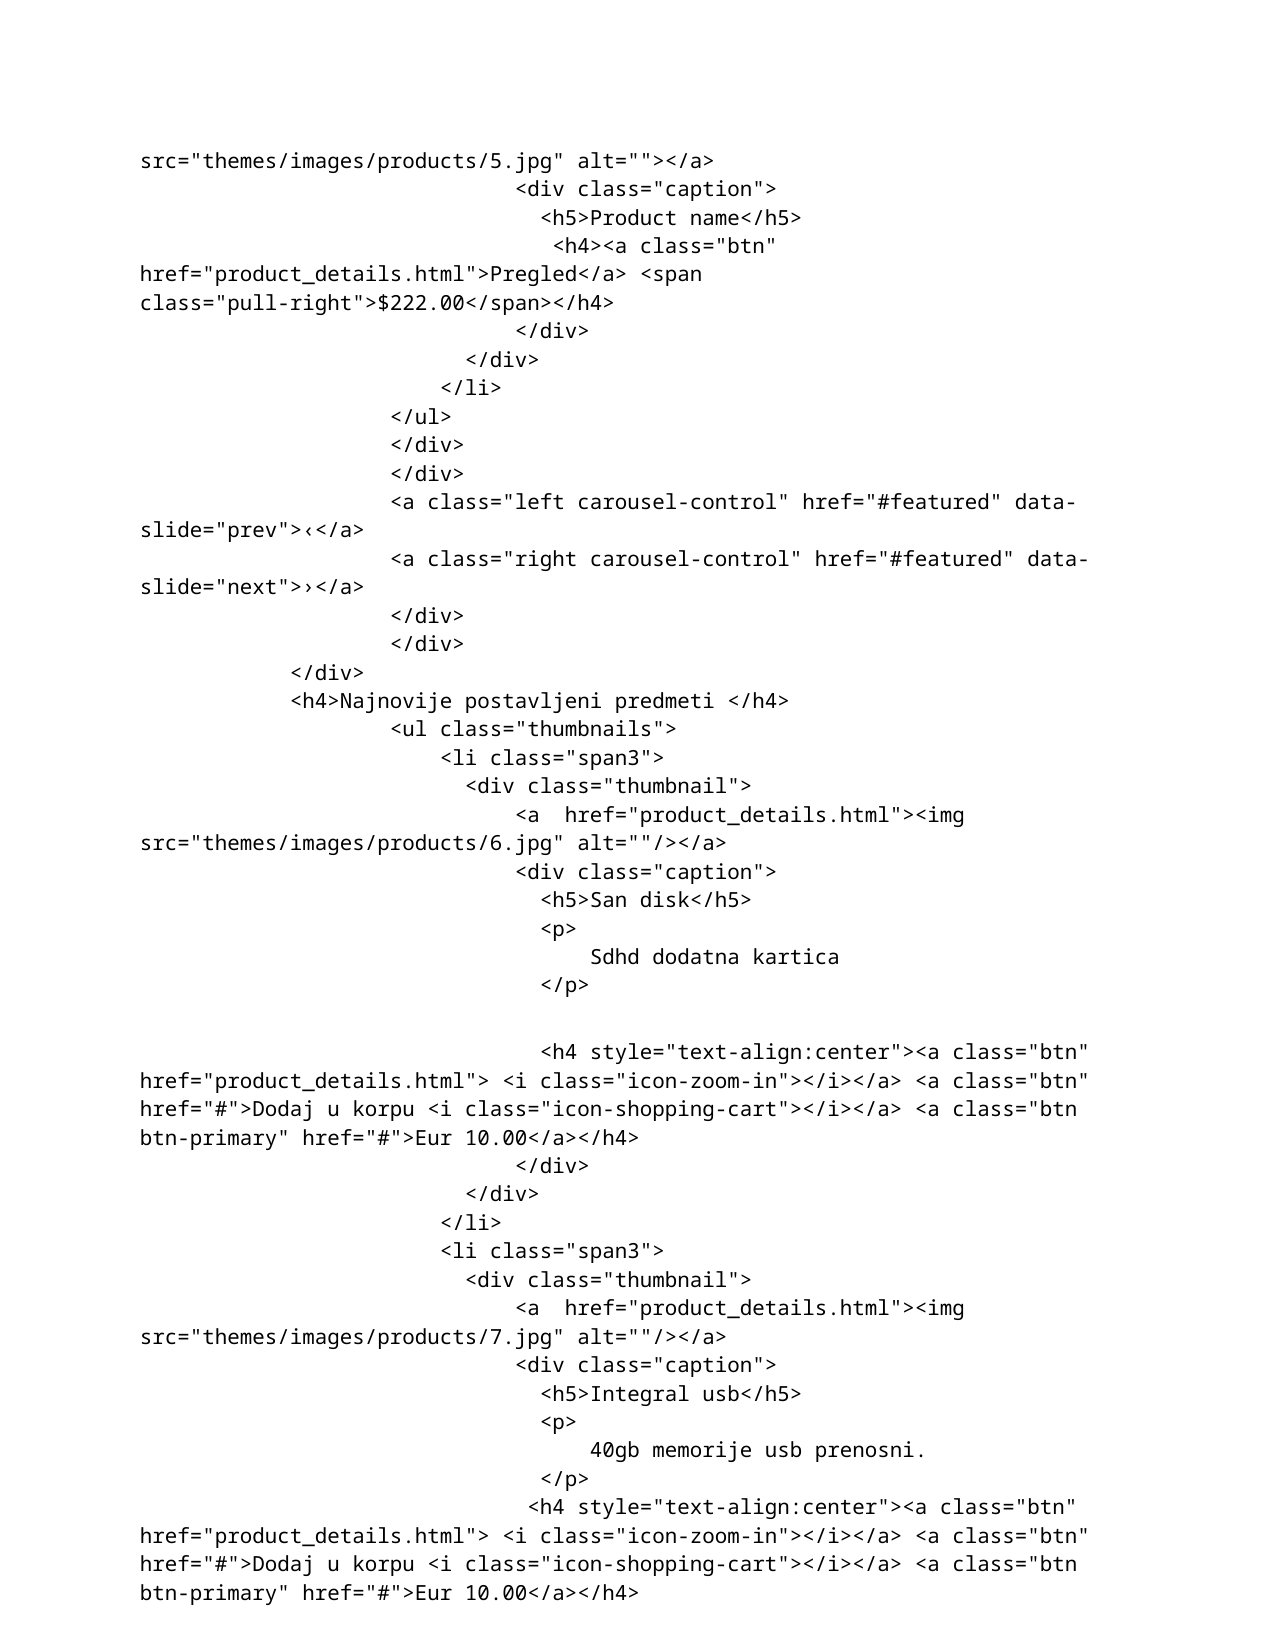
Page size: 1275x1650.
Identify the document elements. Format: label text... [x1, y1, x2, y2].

text <h4><a class="btn" href="product_details.html">Pregled</a> <span class="pull-right">$222.00</span></h4> [139, 231, 1135, 316]
text <div class="caption"> [139, 174, 1135, 203]
text </ul> [139, 402, 1135, 430]
text <li class="span3"> [139, 743, 1135, 771]
text </p> [139, 1464, 1135, 1492]
text <p> [139, 1407, 1135, 1436]
text <h4 style="text-align:center"><a class="btn" href="product_details.html"> <i class="icon-zoom-in"></i></a> <a class="btn" href="#">Dodaj u korpu <i class="icon-shopping-cart"></i></a> <a class="btn btn-primary" href="#">Eur 10.00</a></h4> [139, 1492, 1135, 1606]
text <h5>Integral usb</h5> [139, 1379, 1135, 1407]
text </div> [139, 316, 1135, 345]
text <div class="thumbnail"> [139, 771, 1135, 800]
text </li> [139, 373, 1135, 402]
text <h4>Najnovije postavljeni predmeti </h4> [139, 686, 1135, 714]
text </li> [139, 1208, 1135, 1236]
text </div> [139, 658, 1135, 686]
text <a href="product_details.html"><img src="themes/images/products/7.jpg" alt=""/></a> [139, 1293, 1135, 1350]
text <a class="left carousel-control" href="#featured" data-slide="prev">‹</a> [139, 487, 1135, 544]
text <a class="right carousel-control" href="#featured" data-slide="next">›</a> [139, 544, 1135, 601]
text </div> [139, 601, 1135, 629]
text 40gb memorije usb prenosni. [139, 1436, 1135, 1464]
text <div class="caption"> [139, 857, 1135, 885]
text Sdhd dodatna kartica [139, 942, 1135, 971]
text <h5>San disk</h5> [139, 885, 1135, 914]
text <div class="caption"> [139, 1350, 1135, 1379]
text <h4 style="text-align:center"><a class="btn" href="product_details.html"> <i class="icon-zoom-in"></i></a> <a class="btn" href="#">Dodaj u korpu <i class="icon-shopping-cart"></i></a> <a class="btn btn-primary" href="#">Eur 10.00</a></h4> [139, 1037, 1135, 1151]
text <a href="product_details.html"><img src="themes/images/products/6.jpg" alt=""/></a> [139, 800, 1135, 857]
text </div> [139, 459, 1135, 487]
text <ul class="thumbnails"> [139, 714, 1135, 743]
text </p> [139, 971, 1135, 999]
text <div class="thumbnail"> [139, 1265, 1135, 1293]
text </div> [139, 1151, 1135, 1179]
text <li class="span3"> [139, 1236, 1135, 1265]
text <p> [139, 914, 1135, 942]
text </div> [139, 1179, 1135, 1208]
text </div> [139, 345, 1135, 373]
text </div> [139, 430, 1135, 459]
text </div> [139, 629, 1135, 658]
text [139, 146, 1135, 174]
text <h5>Product name</h5> [139, 203, 1135, 231]
